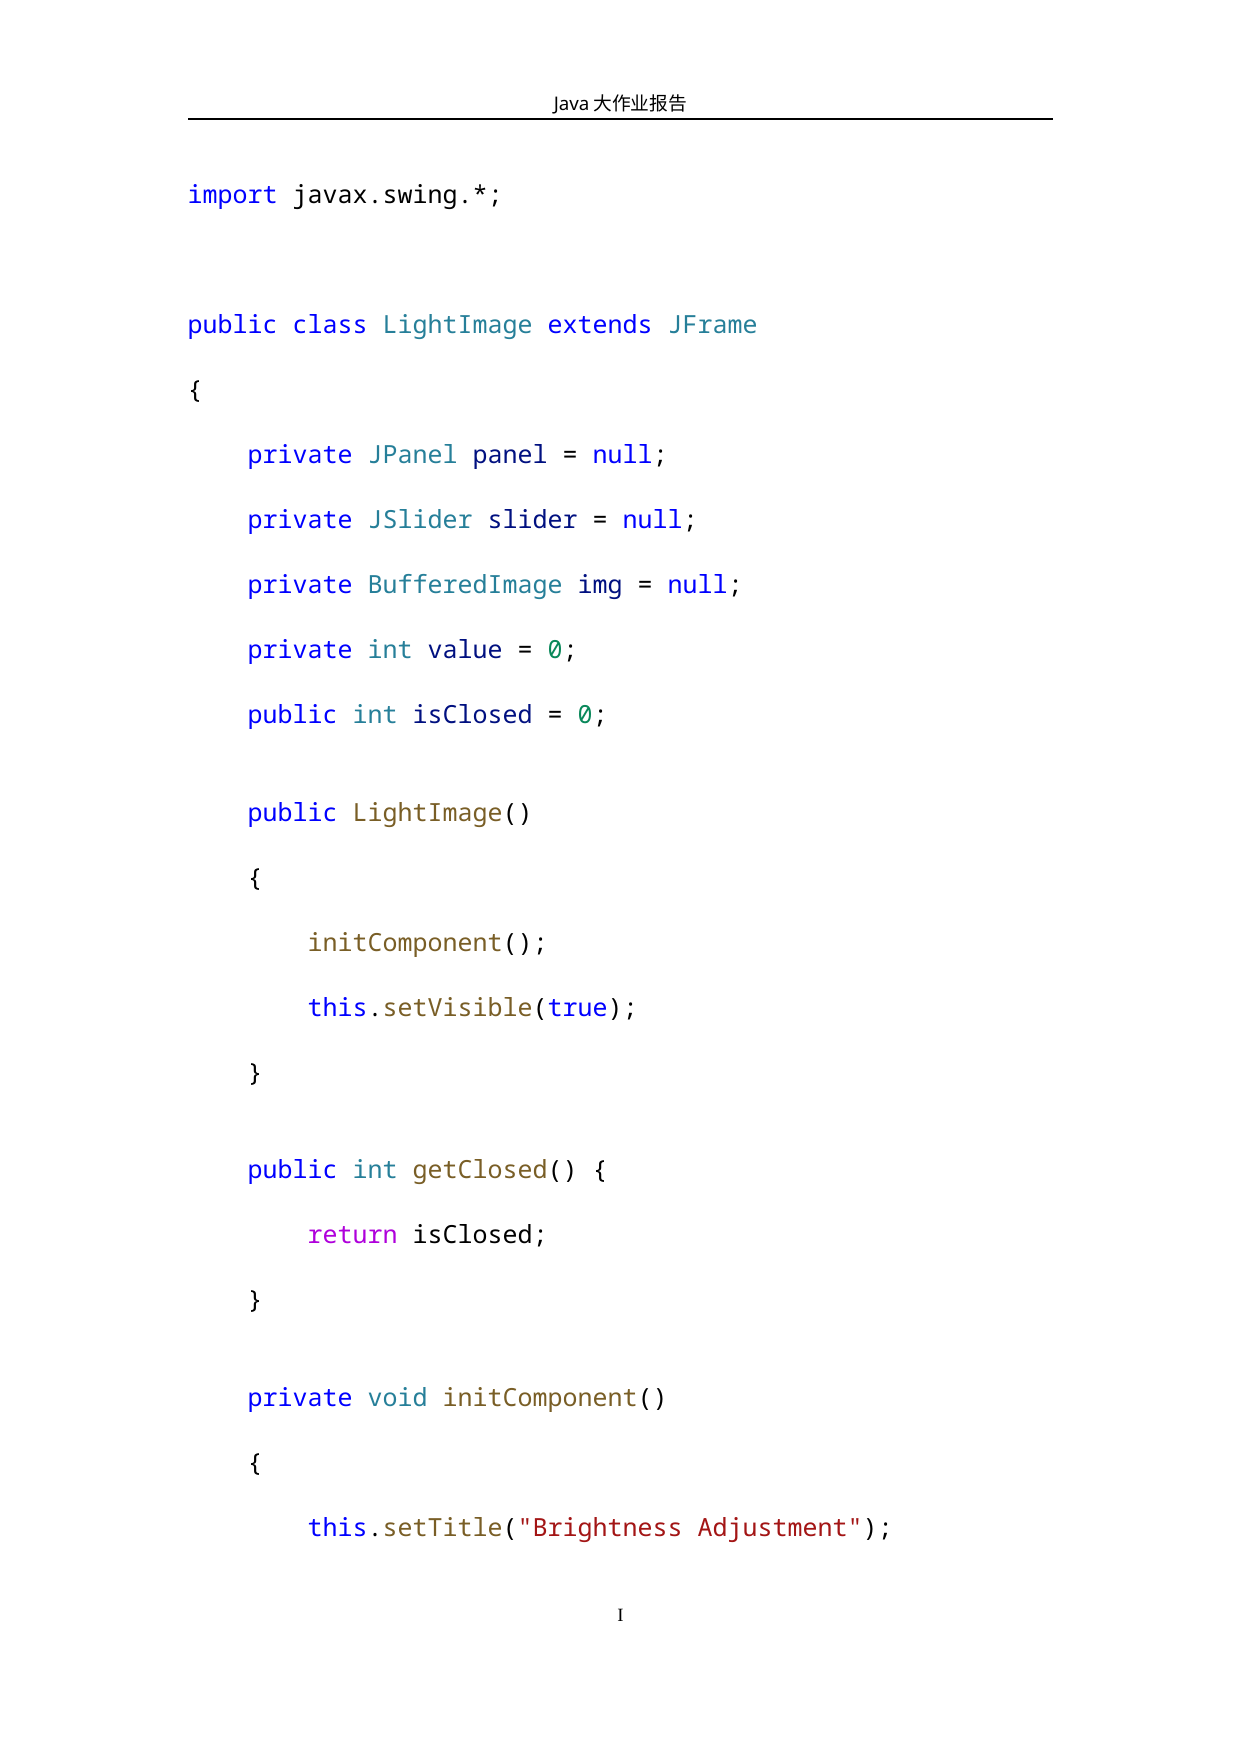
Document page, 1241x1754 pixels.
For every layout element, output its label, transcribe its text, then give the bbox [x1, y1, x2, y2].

text private JSlider slider = null; [187, 487, 1053, 552]
text } [187, 1267, 1053, 1332]
text private JPanel panel = null; [187, 422, 1053, 487]
text { [187, 1429, 1053, 1494]
text private BufferedImage img = null; [187, 552, 1053, 617]
text { [187, 844, 1053, 909]
text private int value = 0; [187, 617, 1053, 682]
text private void initComponent() [187, 1364, 1053, 1429]
text public LightImage() [187, 779, 1053, 844]
text initComponent(); [187, 909, 1053, 974]
text this.setTitle("Brightness Adjustment"); [187, 1494, 1053, 1559]
text public int isClosed = 0; [187, 682, 1053, 747]
text import javax.swing.*; [187, 162, 1053, 227]
text public int getClosed() { [187, 1137, 1053, 1202]
text return isClosed; [187, 1202, 1053, 1267]
text } [187, 1039, 1053, 1104]
text public class LightImage extends JFrame [187, 292, 1053, 357]
text { [187, 357, 1053, 422]
text this.setVisible(true); [187, 974, 1053, 1039]
